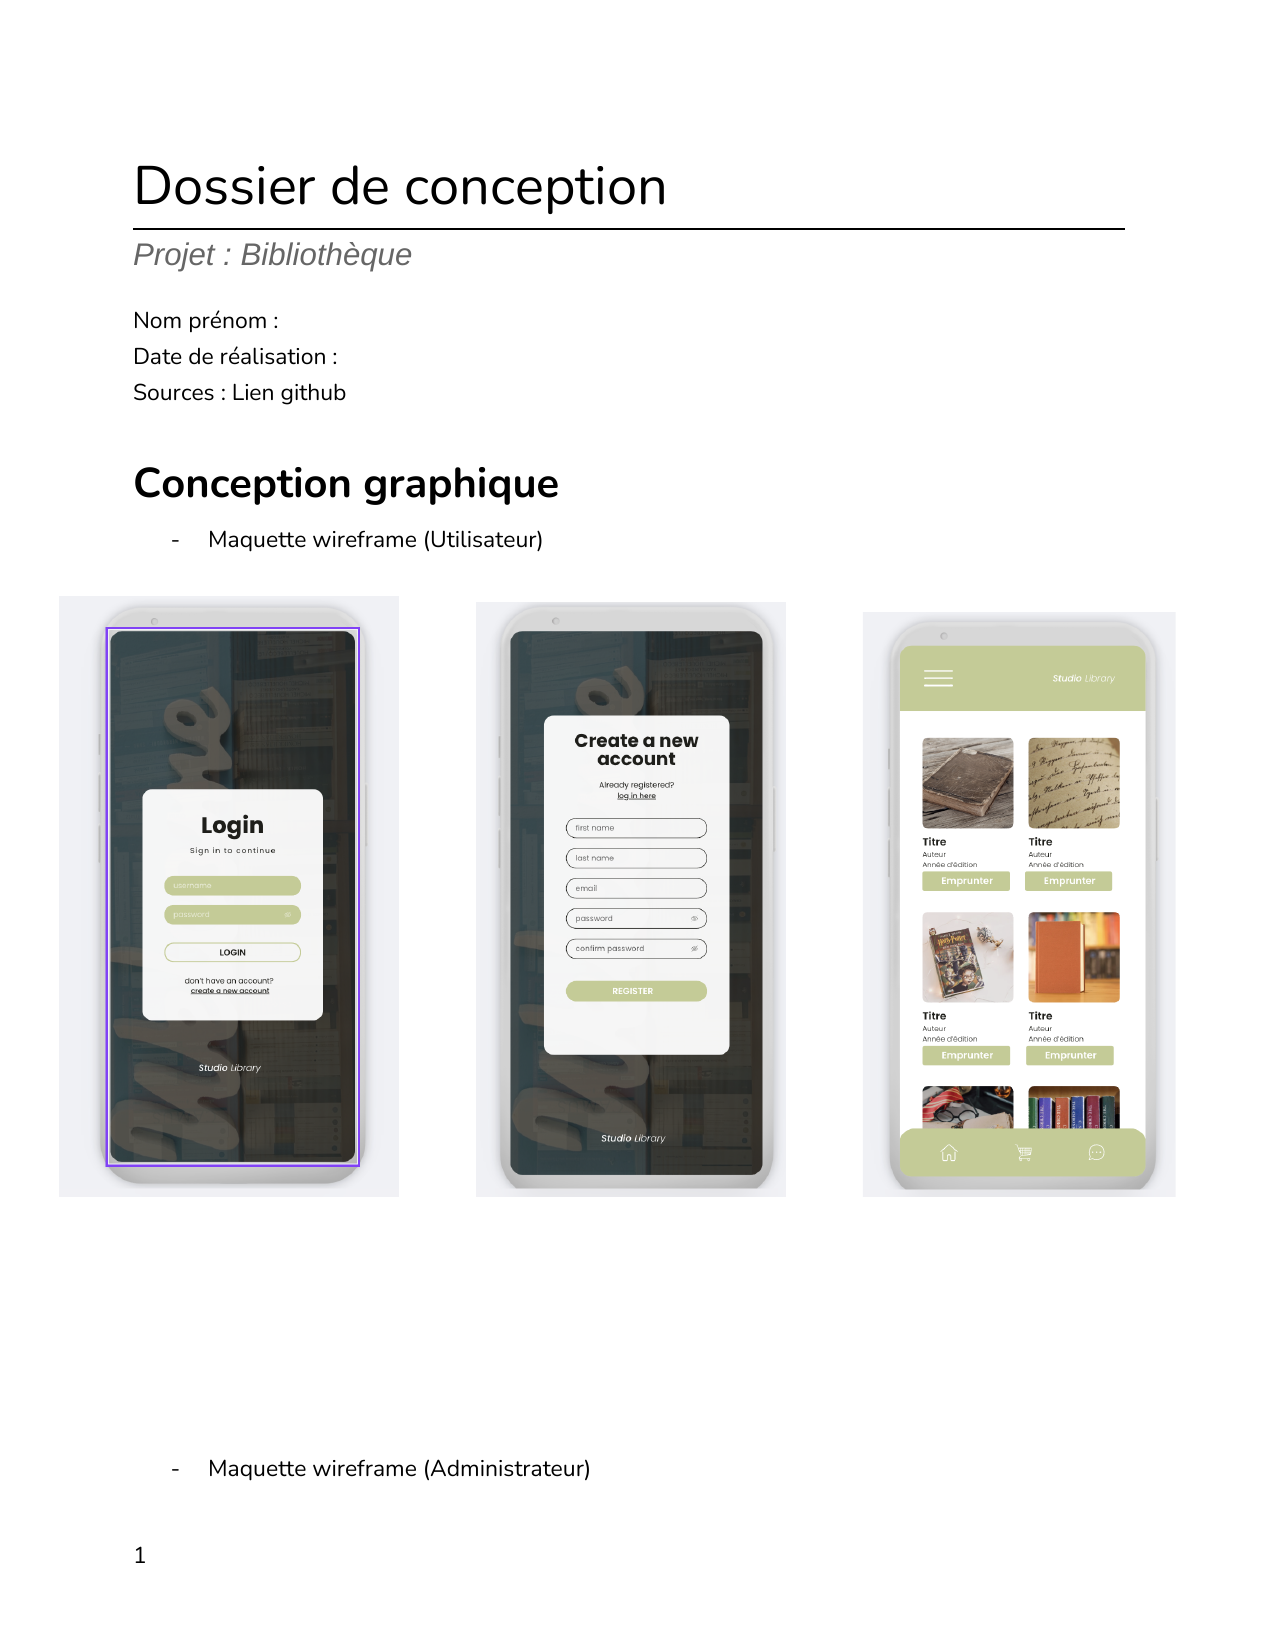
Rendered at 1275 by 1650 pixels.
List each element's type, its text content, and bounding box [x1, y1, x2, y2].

picture [59, 596, 399, 1197]
subtitle Conception graphique [133, 455, 1125, 512]
list Maquette wireframe (Administrateur) [170, 1453, 1125, 1484]
text Nom prénom : [133, 306, 1125, 337]
title Dossier de conception [133, 150, 1125, 228]
picture [862, 612, 1176, 1197]
picture [476, 602, 786, 1197]
subtitle Projet : Bibliothèque [133, 236, 1125, 272]
list Maquette wireframe (Utilisateur) [170, 524, 1125, 556]
text Date de réalisation : [133, 342, 1125, 373]
text Sources : Lien github [133, 377, 1125, 409]
